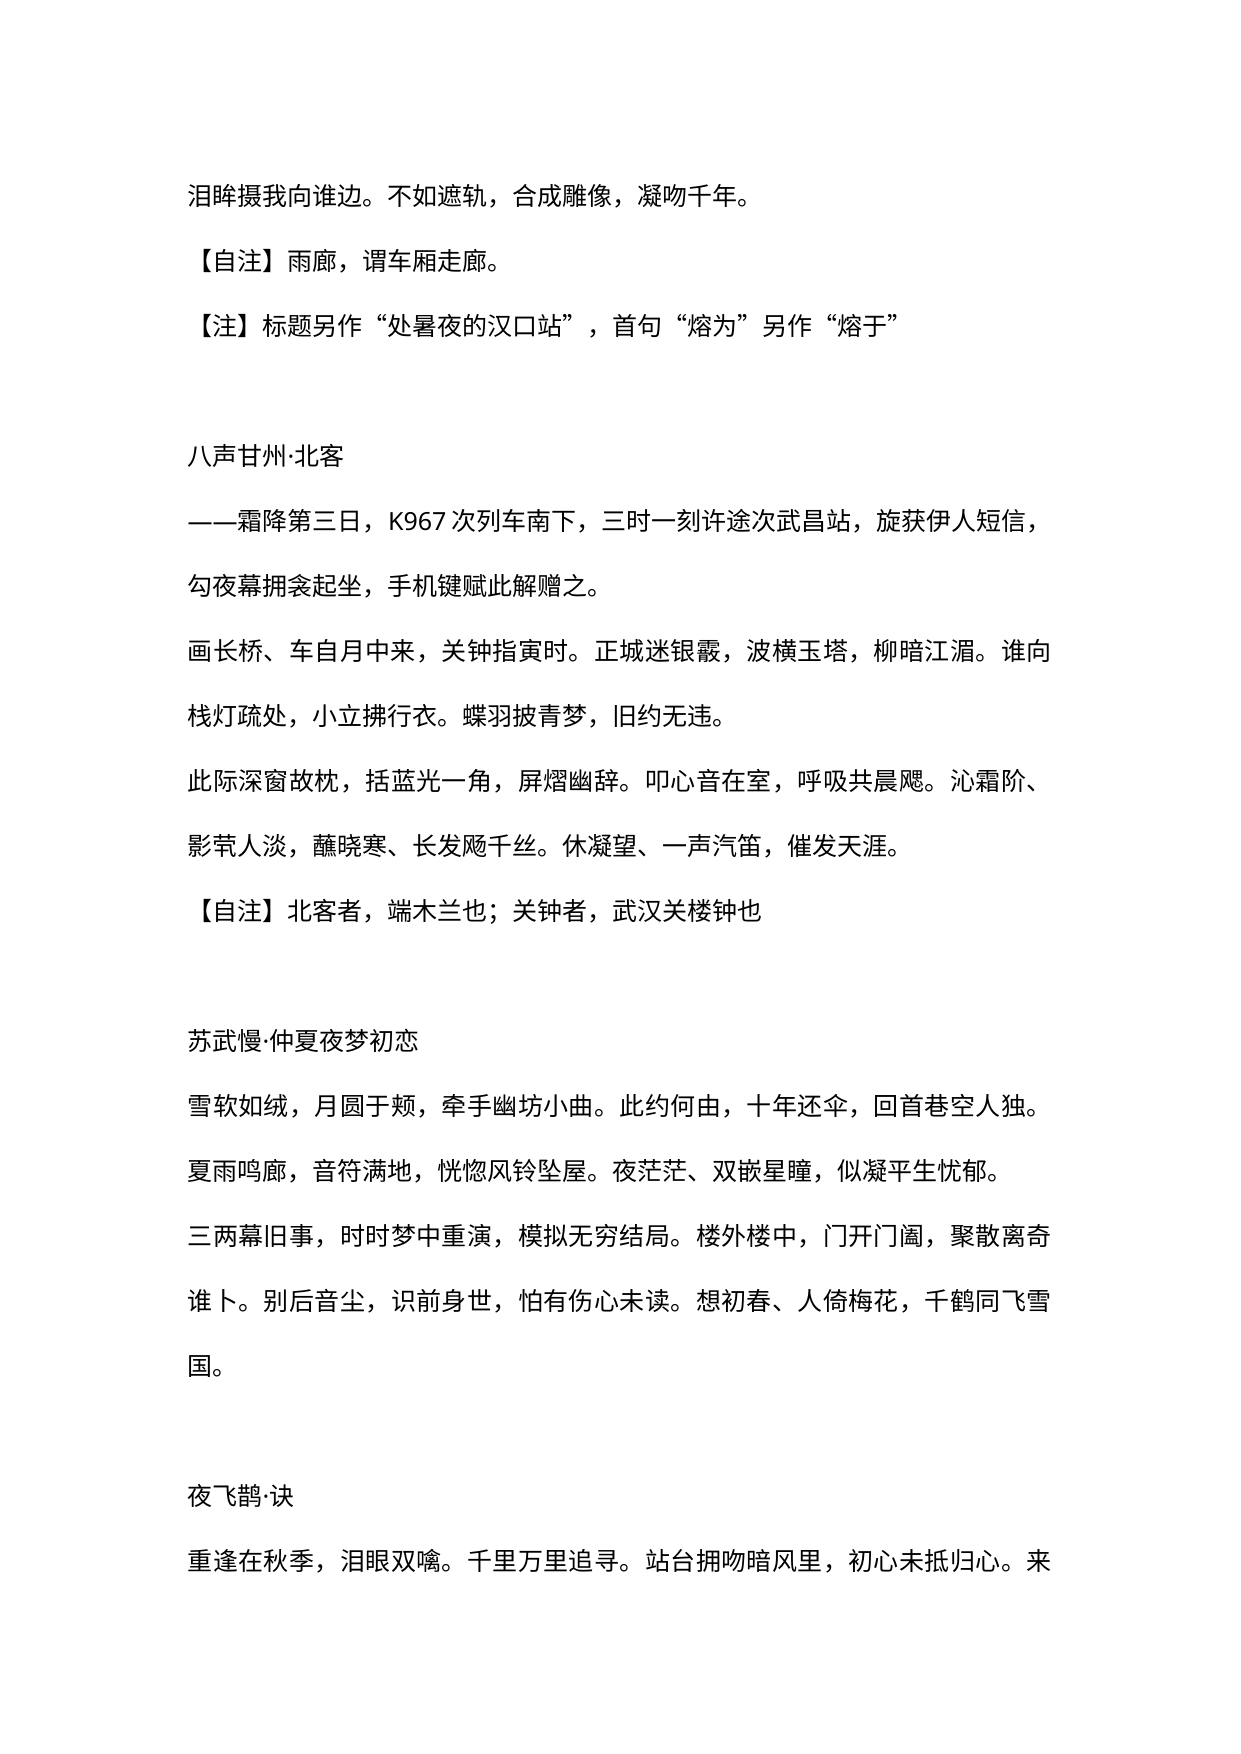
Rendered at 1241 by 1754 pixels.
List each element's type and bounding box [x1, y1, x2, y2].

text [187, 162, 1053, 1592]
